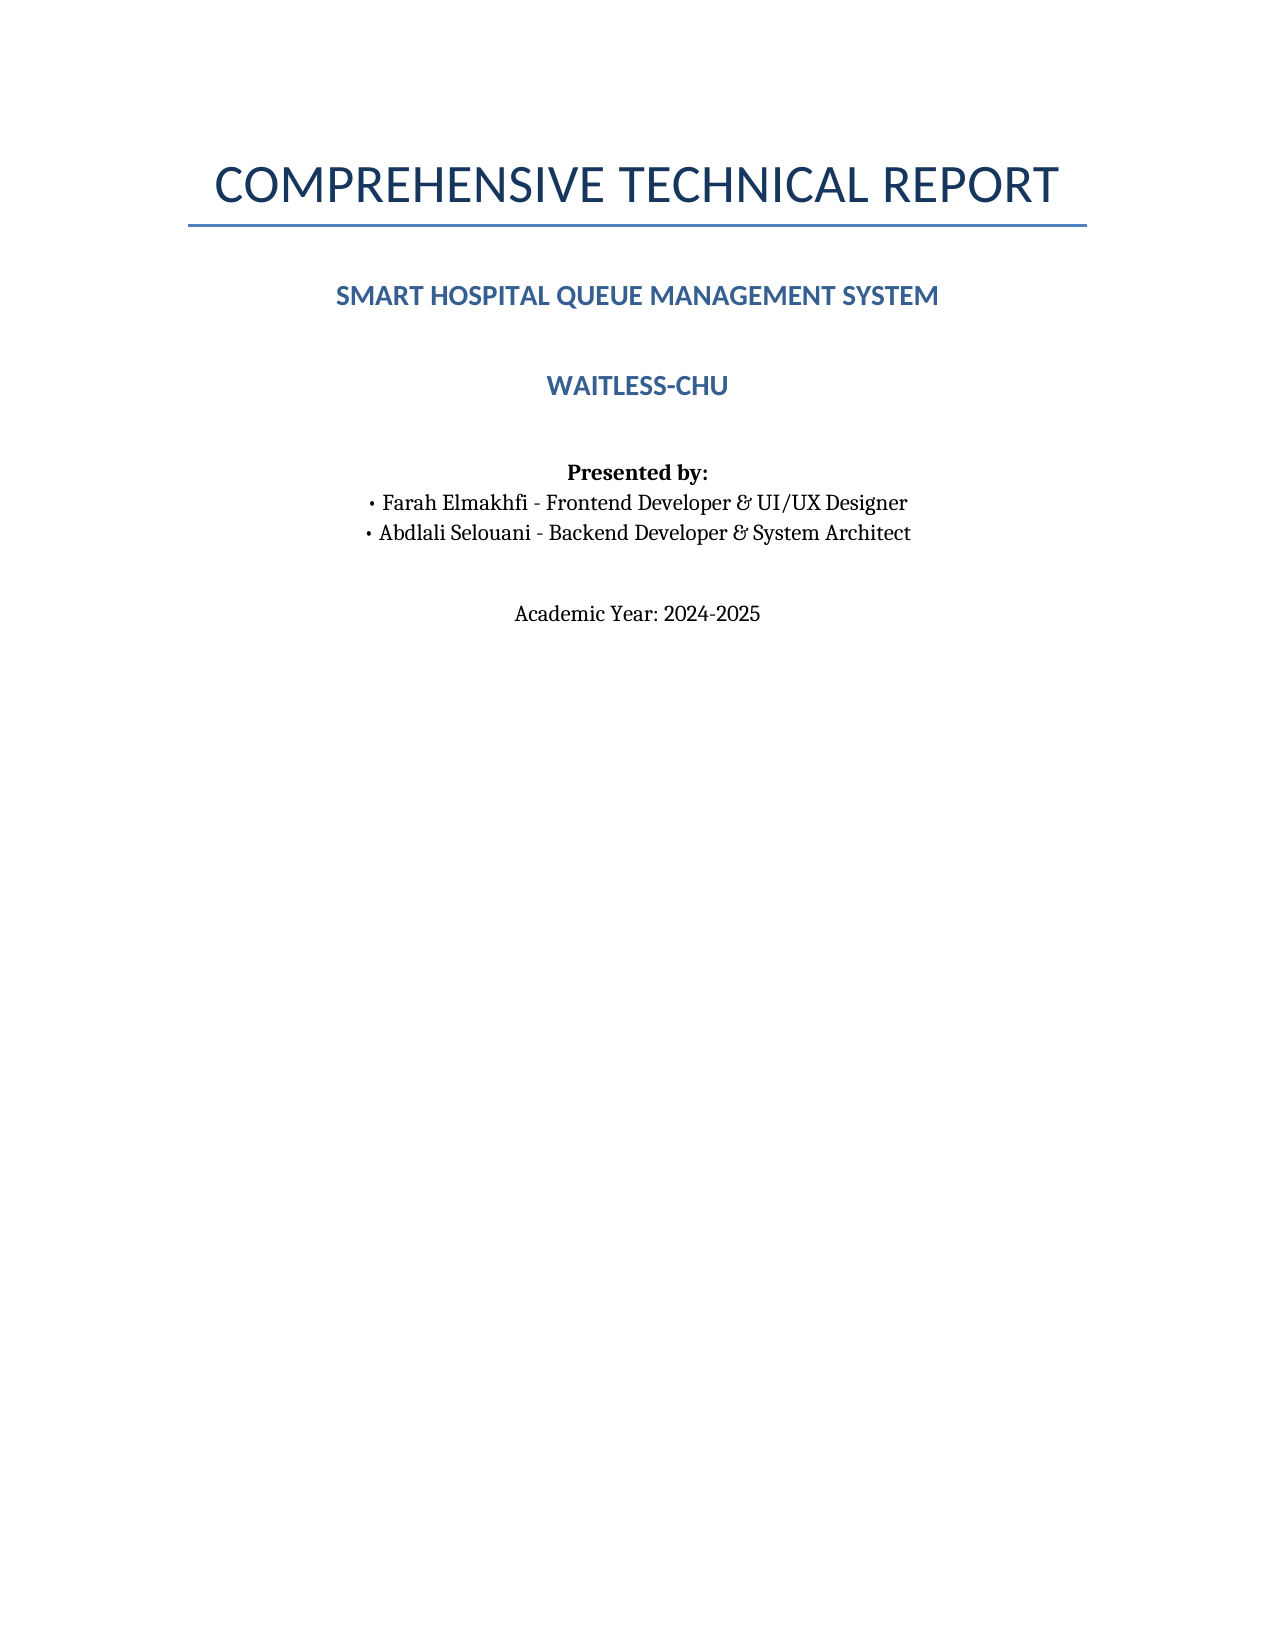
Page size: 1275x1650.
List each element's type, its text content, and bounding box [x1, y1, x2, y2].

text Academic Year: 2024-2025 [187, 601, 1087, 627]
subtitle SMART HOSPITAL QUEUE MANAGEMENT SYSTEM [187, 277, 1087, 312]
text Presented by: • Farah Elmakhfi - Frontend Developer & UI/UX Designer • Abdlali Selouani - Backend Developer & System Architect [187, 459, 1087, 576]
title COMPREHENSIVE TECHNICAL REPORT [187, 150, 1087, 227]
subtitle WAITLESS-CHU [187, 367, 1087, 403]
